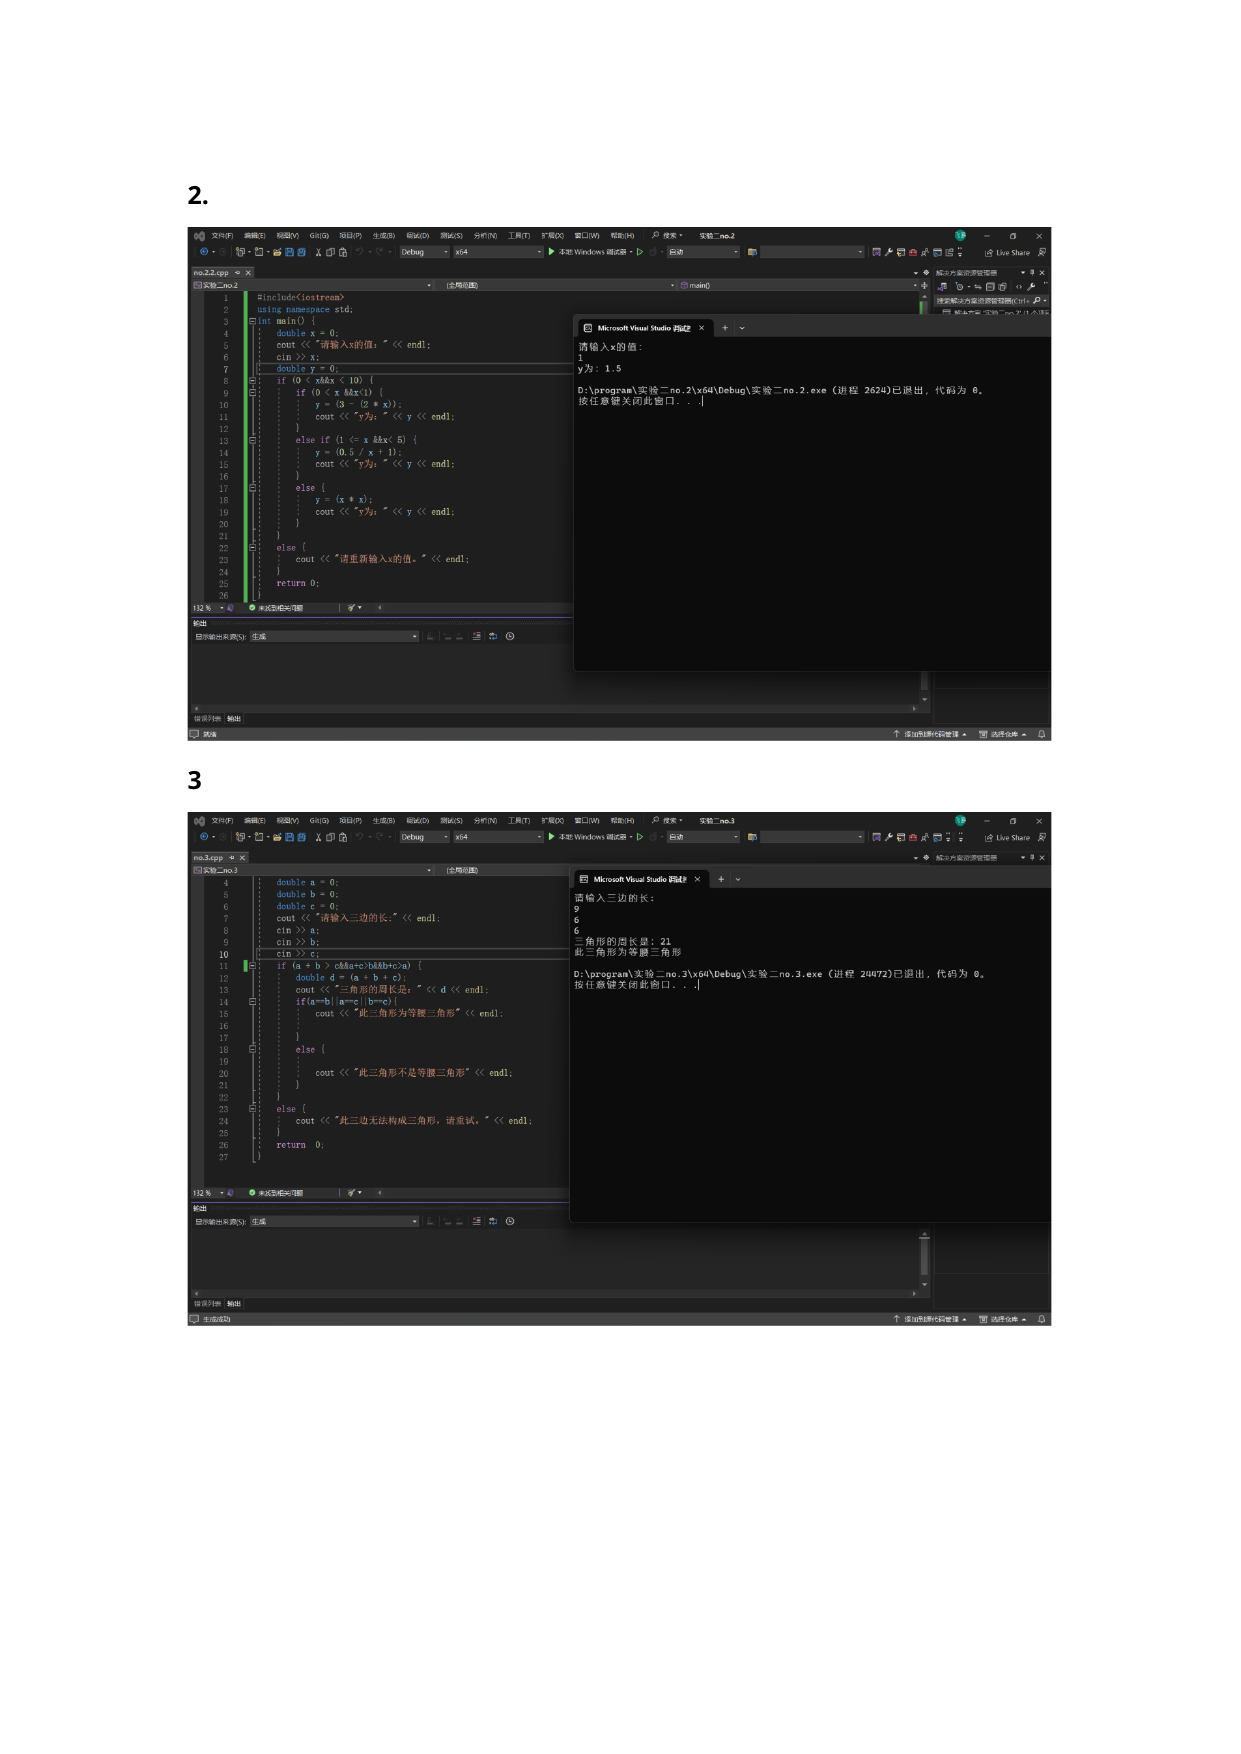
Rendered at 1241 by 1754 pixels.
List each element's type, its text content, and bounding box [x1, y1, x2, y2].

picture [187, 812, 1052, 1326]
picture [187, 227, 1052, 741]
